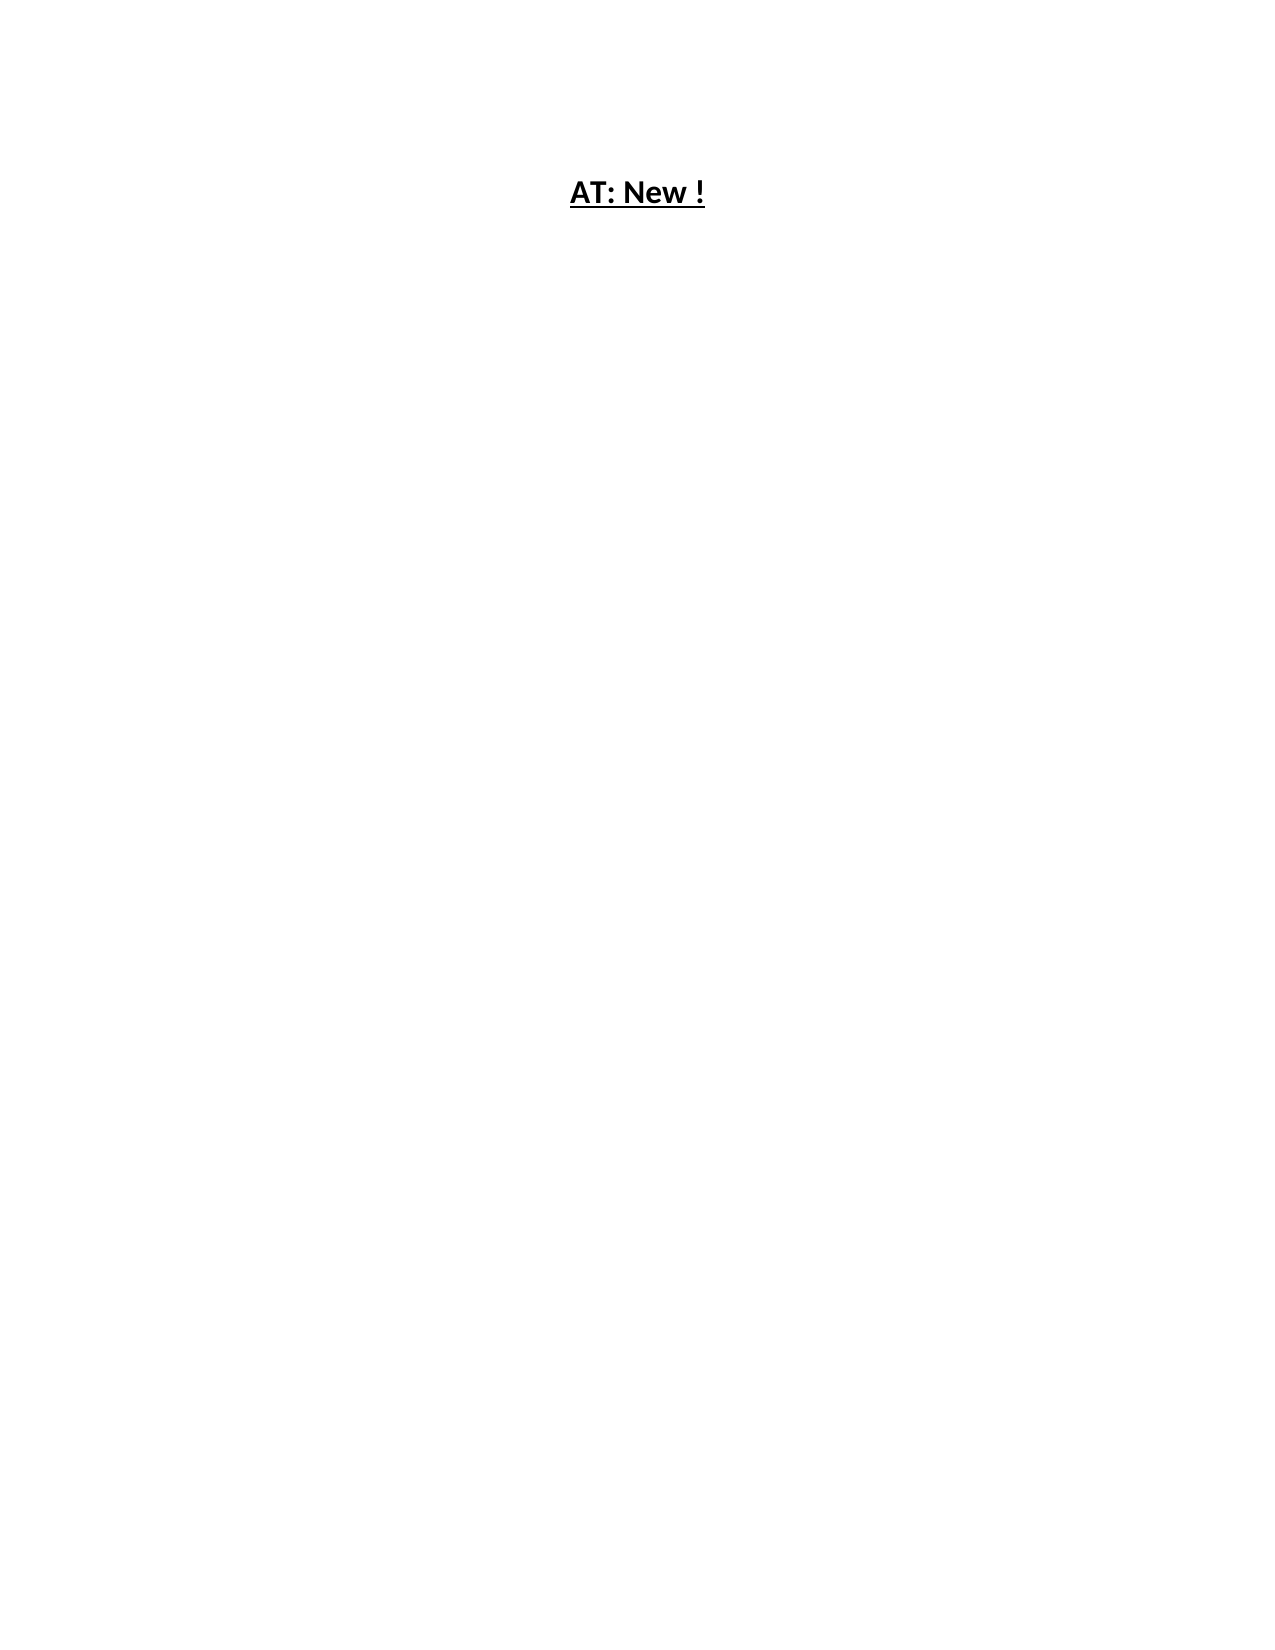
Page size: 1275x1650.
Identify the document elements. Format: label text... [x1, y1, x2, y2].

subtitle AT: New ! [150, 171, 1125, 212]
